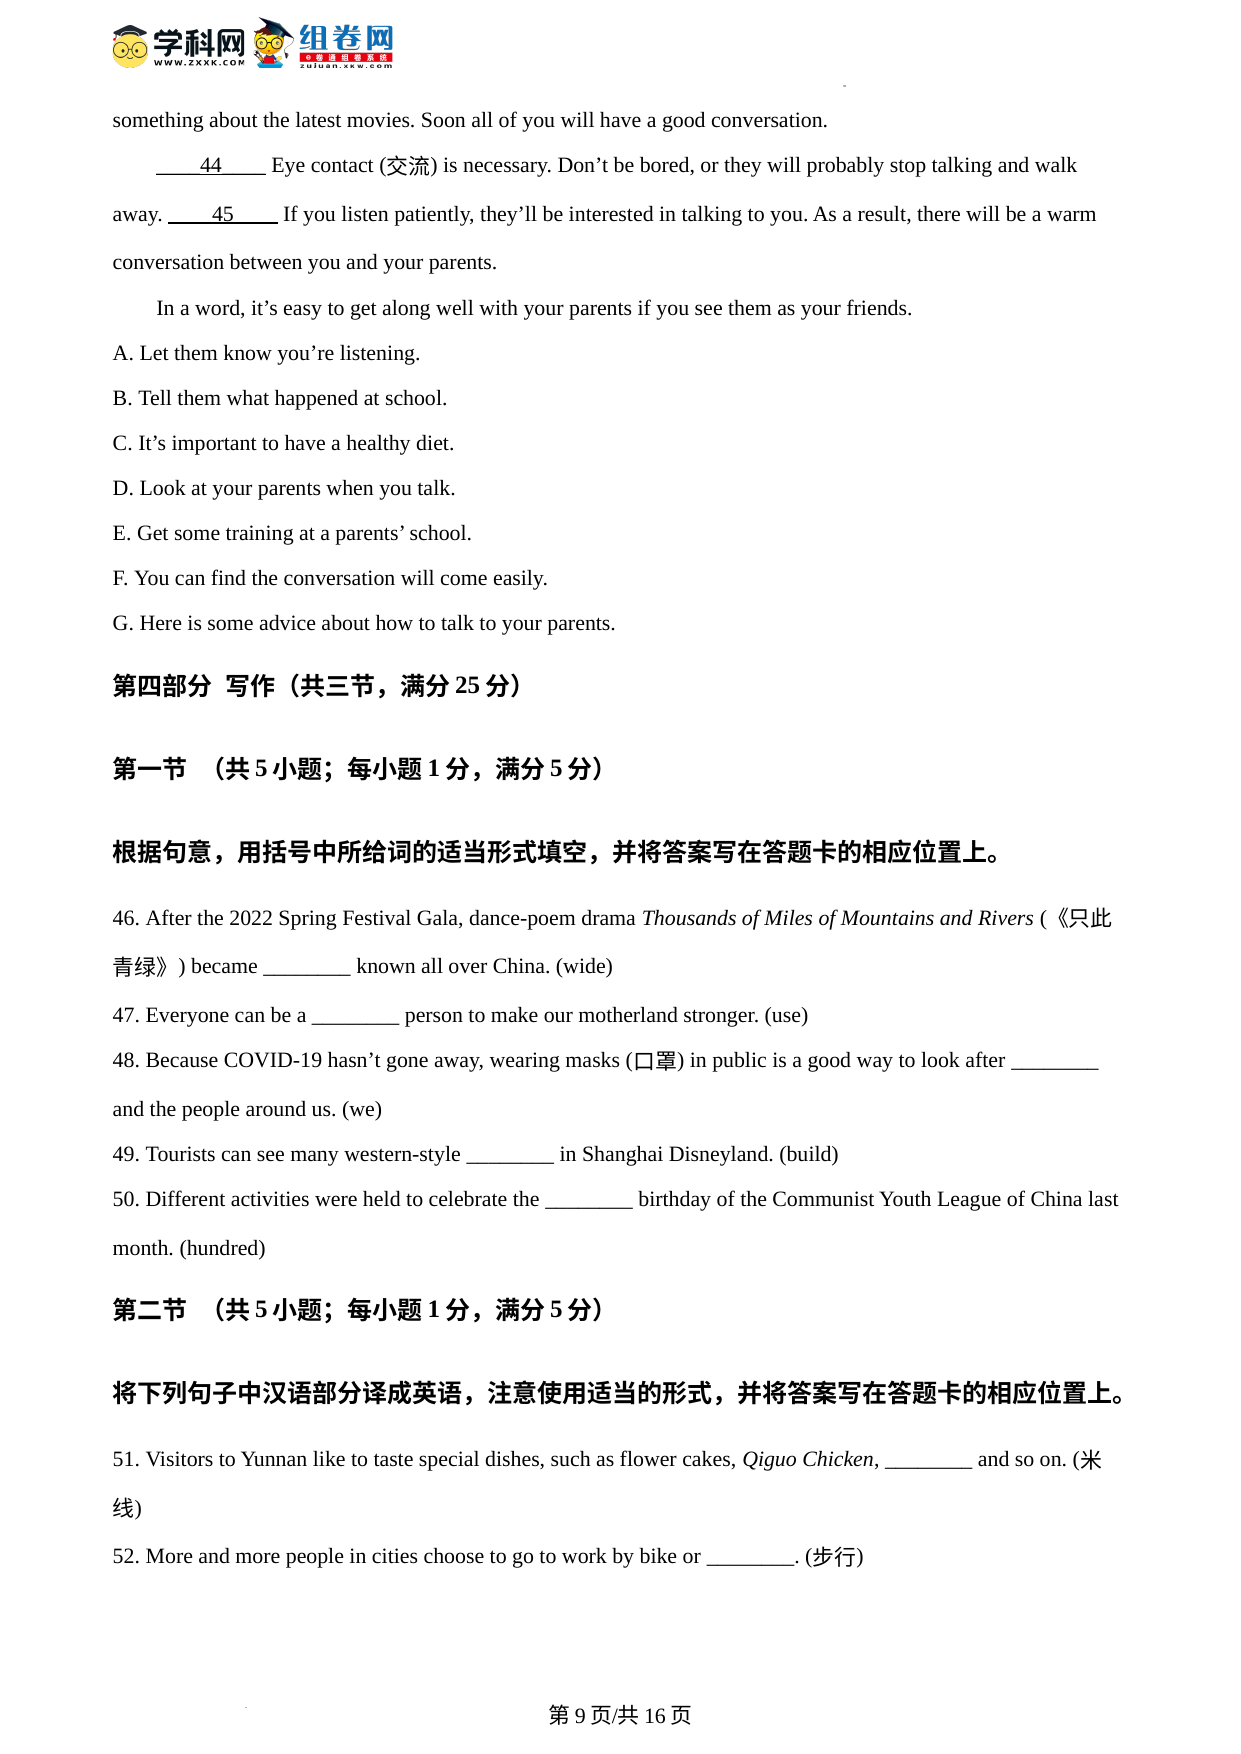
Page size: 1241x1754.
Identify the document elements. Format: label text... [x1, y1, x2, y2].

picture [253, 17, 393, 68]
text 51. Visitors to Yunnan like to taste special dishes, such as flower cakes, Qiguo Chicken, ________ and so on. (米线) [112, 1442, 1128, 1523]
text F. You can find the conversation will come easily. [112, 561, 1128, 594]
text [112, 103, 1128, 136]
text 48. Because COVID-19 hasn’t gone away, wearing masks (口罩) in public is a good way to look after ________ and the people around us. (we) [112, 1043, 1128, 1124]
text B. Tell them what happened at school. [112, 381, 1128, 413]
text G. Here is some advice about how to talk to your parents. [112, 607, 1128, 639]
text 第一节 （共5小题；每小题1分，满分5分） [112, 735, 1128, 800]
text 46. After the 2022 Spring Festival Gala, dance-poem drama Thousands of Miles of Mountains and Rivers (《只此青绿》) became ________ known all over China. (wide) [112, 901, 1128, 982]
text E. Get some training at a parents’ school. [112, 516, 1128, 549]
text 52. More and more people in cities choose to go to work by bike or ________. (步行) [112, 1539, 1128, 1572]
text ____44____ Eye contact (交流) is necessary. Don’t be bored, or they will probably stop talking and walk away. ____45____ If you listen patiently, they’ll be interested in talking to you. As a result, there will be a warm conversation between you and your parents. [112, 148, 1128, 278]
text D. Look at your parents when you talk. [112, 471, 1128, 504]
text In a word, it’s easy to get along well with your parents if you see them as your friends. [112, 291, 1128, 323]
text 50. Different activities were held to celebrate the ________ birthday of the Communist Youth League of China last month. (hundred) [112, 1182, 1128, 1263]
text 47. Everyone can be a ________ person to make our motherland stronger. (use) [112, 998, 1128, 1031]
text C. It’s important to have a healthy diet. [112, 426, 1128, 459]
text 第二节 （共5小题；每小题1分，满分5分） [112, 1276, 1128, 1341]
text A. Let them know you’re listening. [112, 336, 1128, 368]
text 第四部分 写作（共三节，满分25分） [112, 652, 1128, 717]
text 将下列句子中汉语部分译成英语，注意使用适当的形式，并将答案写在答题卡的相应位置上。 [112, 1359, 1128, 1424]
picture [112, 25, 245, 68]
text 根据句意，用括号中所给词的适当形式填空，并将答案写在答题卡的相应位置上。 [112, 818, 1128, 883]
text 49. Tourists can see many western-style ________ in Shanghai Disneyland. (build) [112, 1137, 1128, 1169]
